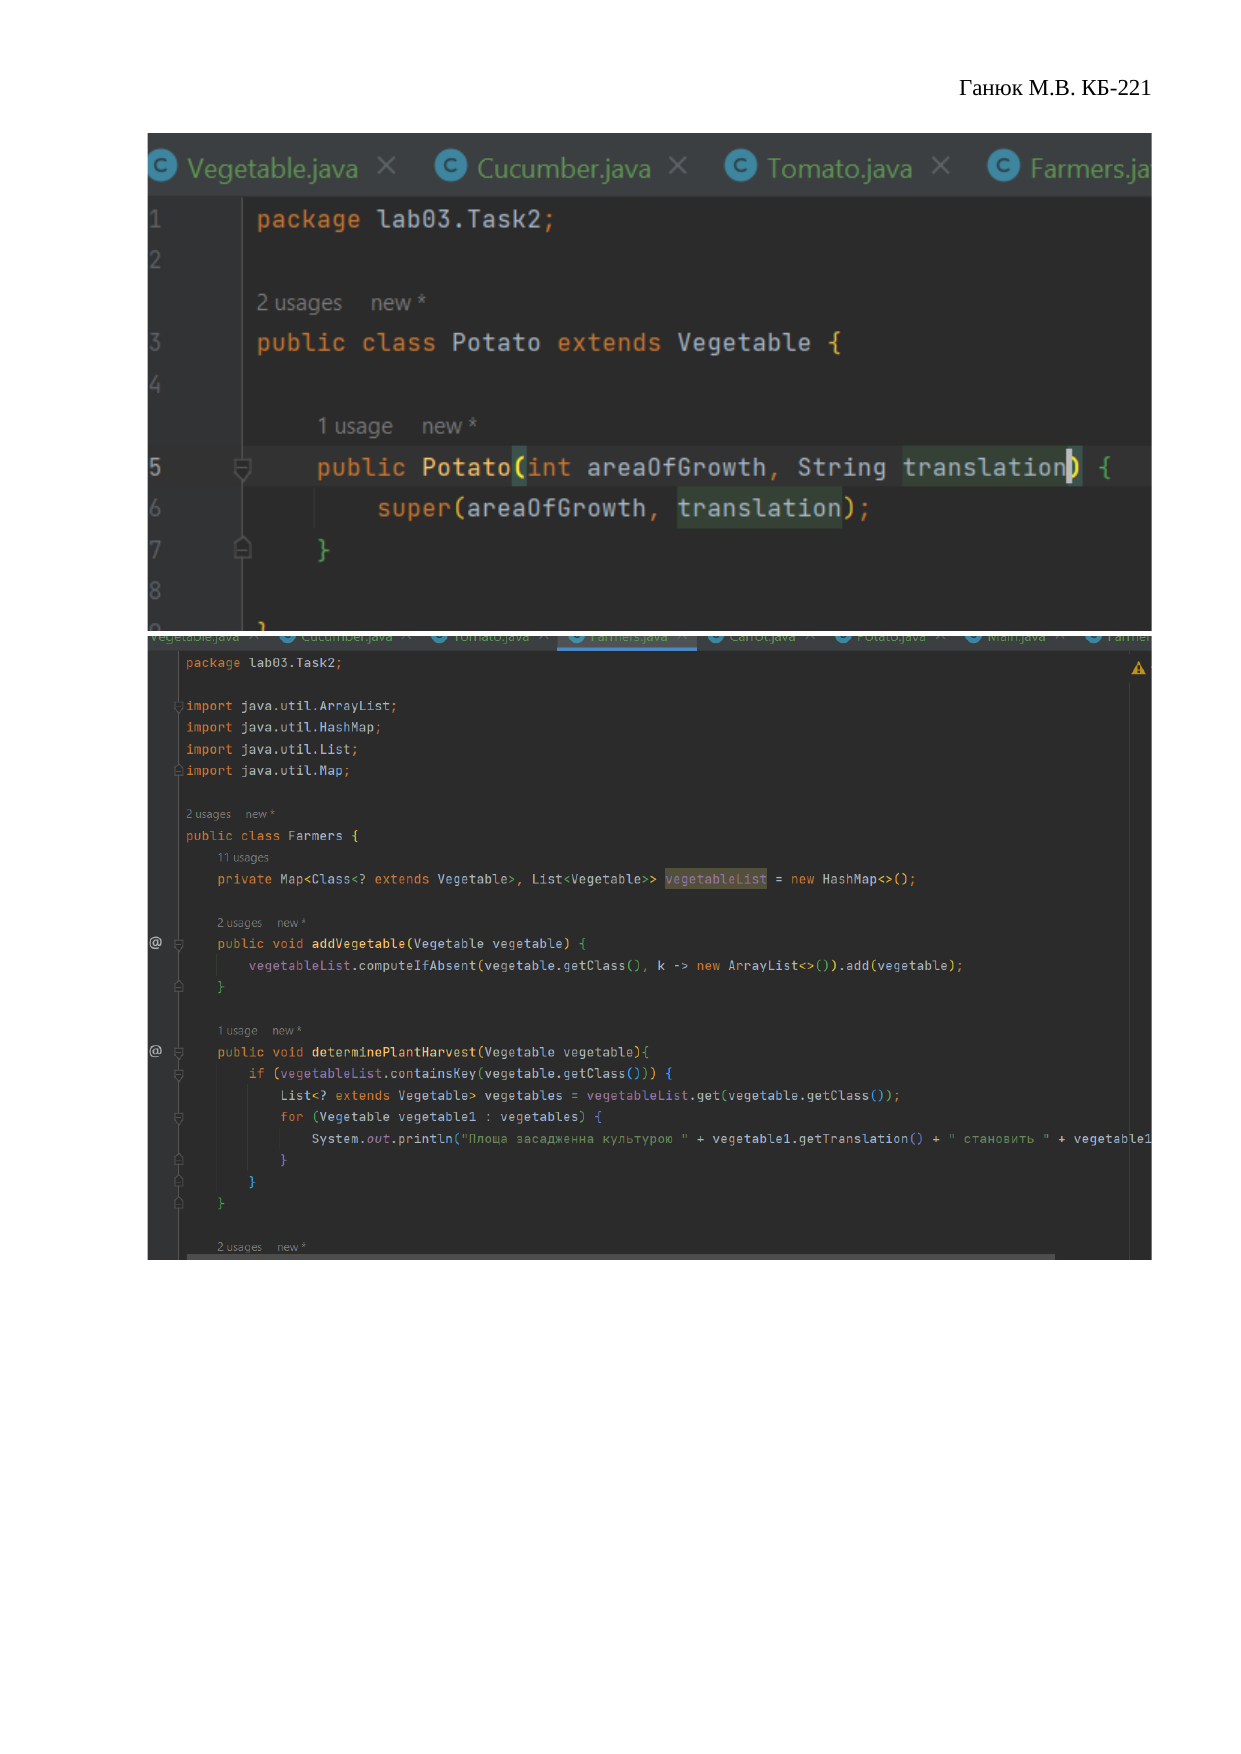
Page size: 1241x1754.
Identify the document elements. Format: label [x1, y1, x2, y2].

picture [147, 133, 1152, 631]
picture [147, 636, 1152, 1260]
